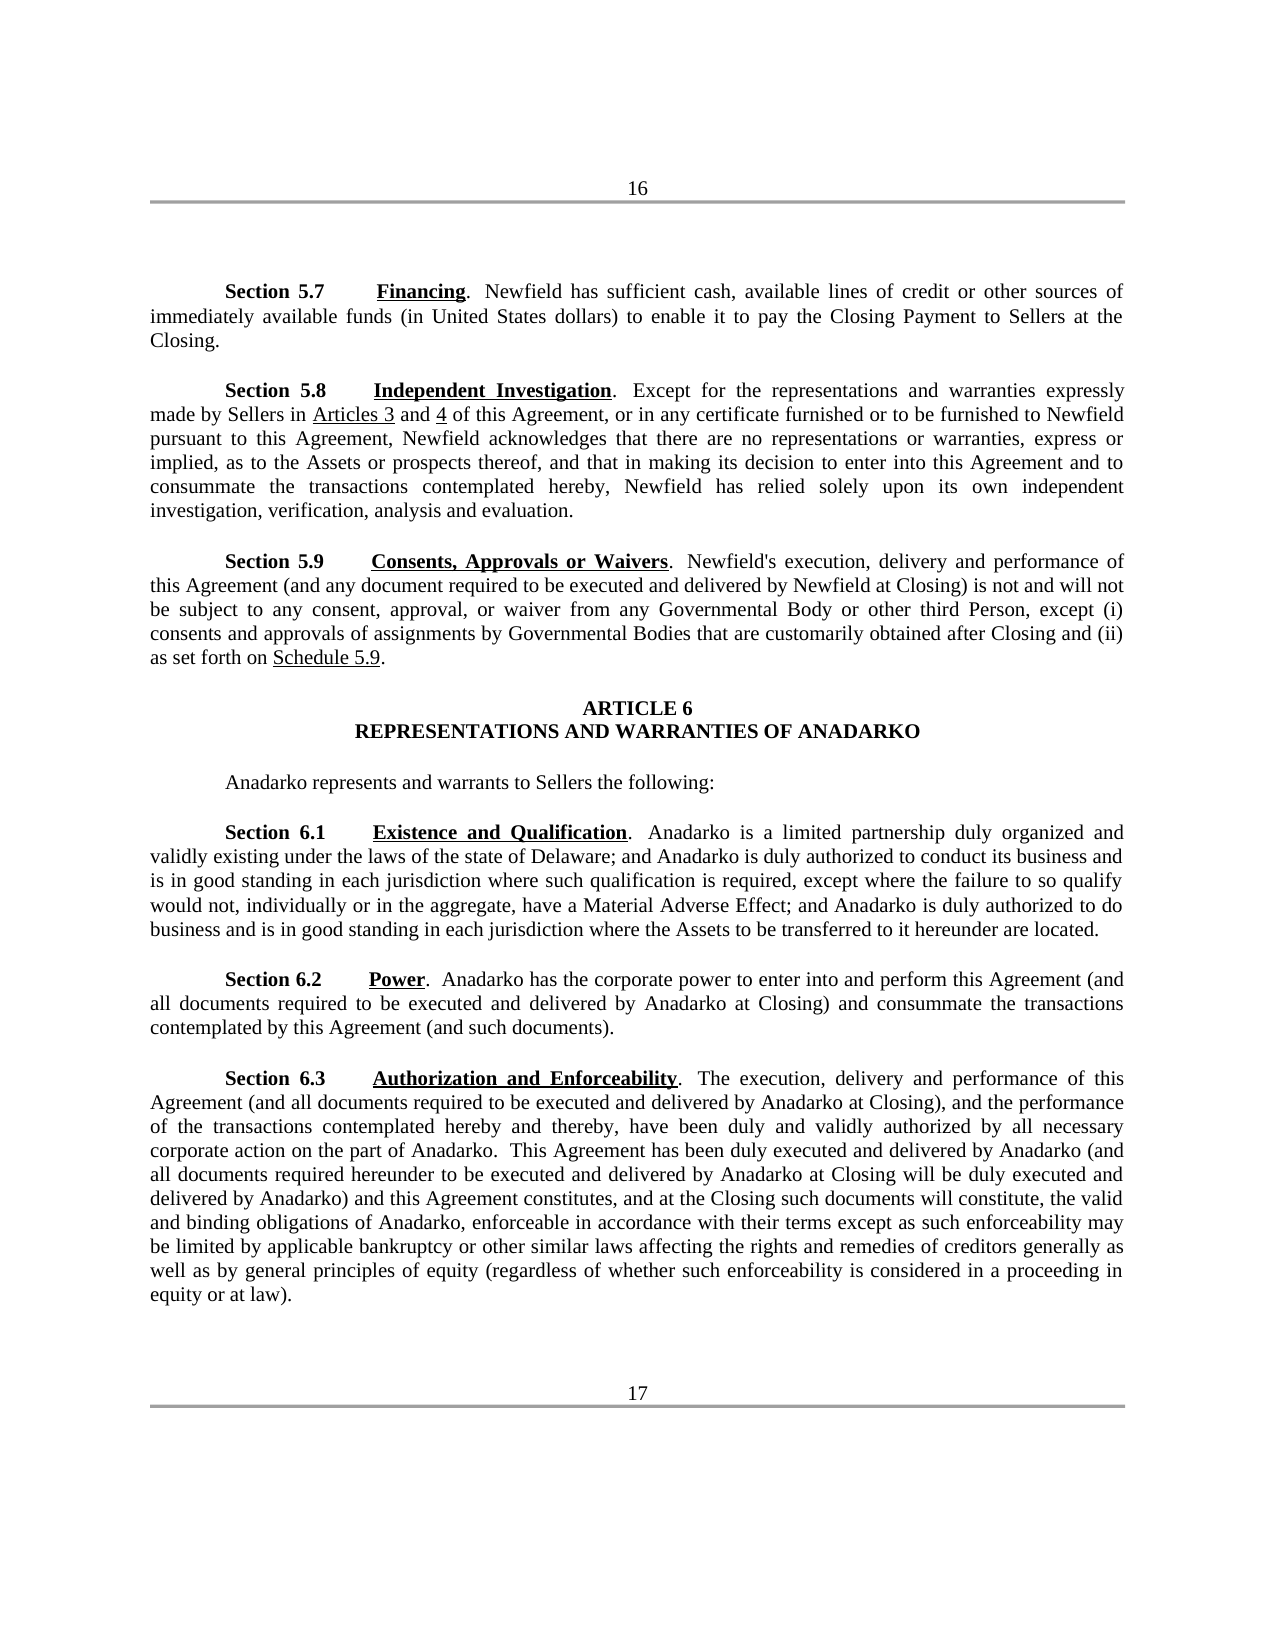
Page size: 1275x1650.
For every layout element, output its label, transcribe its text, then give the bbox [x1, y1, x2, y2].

text 16 [150, 176, 1125, 200]
text 17 [150, 1381, 1125, 1404]
text Anadarko represents and warrants to Sellers the following: [150, 770, 1125, 794]
text Section 6.1 Existence and Qualification. Anadarko is a limited partnership duly organized and validly existing under the laws of the state of Delaware; and Anadarko is duly authorized to conduct its business and is in good standing in each jurisdiction where such qualification is required, except where the failure to so qualify would not, individually or in the aggregate, have a Material Adverse Effect; and Anadarko is duly authorized to do business and is in good standing in each jurisdiction where the Assets to be transferred to it hereunder are located. [150, 820, 1125, 941]
text Section 5.8 Independent Investigation. Except for the representations and warranties expressly made by Sellers in Articles 3 and 4 of this Agreement, or in any certificate furnished or to be furnished to Newfield pursuant to this Agreement, Newfield acknowledges that there are no representations or warranties, express or implied, as to the Assets or prospects thereof, and that in making its decision to enter into this Agreement and to consummate the transactions contemplated hereby, Newfield has relied solely upon its own independent investigation, verification, analysis and evaluation. [150, 378, 1125, 522]
text Section 6.2 Power. Anadarko has the corporate power to enter into and perform this Agreement (and all documents required to be executed and delivered by Anadarko at Closing) and consummate the transactions contemplated by this Agreement (and such documents). [150, 967, 1125, 1039]
text REPRESENTATIONS AND WARRANTIES OF ANADARKO [150, 719, 1125, 743]
text ARTICLE 6 [150, 695, 1125, 719]
text Section 5.7 Financing. Newfield has sufficient cash, available lines of credit or other sources of immediately available funds (in United States dollars) to enable it to pay the Closing Payment to Sellers at the Closing. [150, 279, 1125, 352]
text Section 5.9 Consents, Approvals or Waivers. Newfield's execution, delivery and performance of this Agreement (and any document required to be executed and delivered by Newfield at Closing) is not and will not be subject to any consent, approval, or waiver from any Governmental Body or other third Person, except (i) consents and approvals of assignments by Governmental Bodies that are customarily obtained after Closing and (ii) as set forth on Schedule 5.9. [150, 549, 1125, 669]
text Section 6.3 Authorization and Enforceability. The execution, delivery and performance of this Agreement (and all documents required to be executed and delivered by Anadarko at Closing), and the performance of the transactions contemplated hereby and thereby, have been duly and validly authorized by all necessary corporate action on the part of Anadarko. This Agreement has been duly executed and delivered by Anadarko (and all documents required hereunder to be executed and delivered by Anadarko at Closing will be duly executed and delivered by Anadarko) and this Agreement constitutes, and at the Closing such documents will constitute, the valid and binding obligations of Anadarko, enforceable in accordance with their terms except as such enforceability may be limited by applicable bankruptcy or other similar laws affecting the rights and remedies of creditors generally as well as by general principles of equity (regardless of whether such enforceability is considered in a proceeding in equity or at law). [150, 1066, 1125, 1306]
